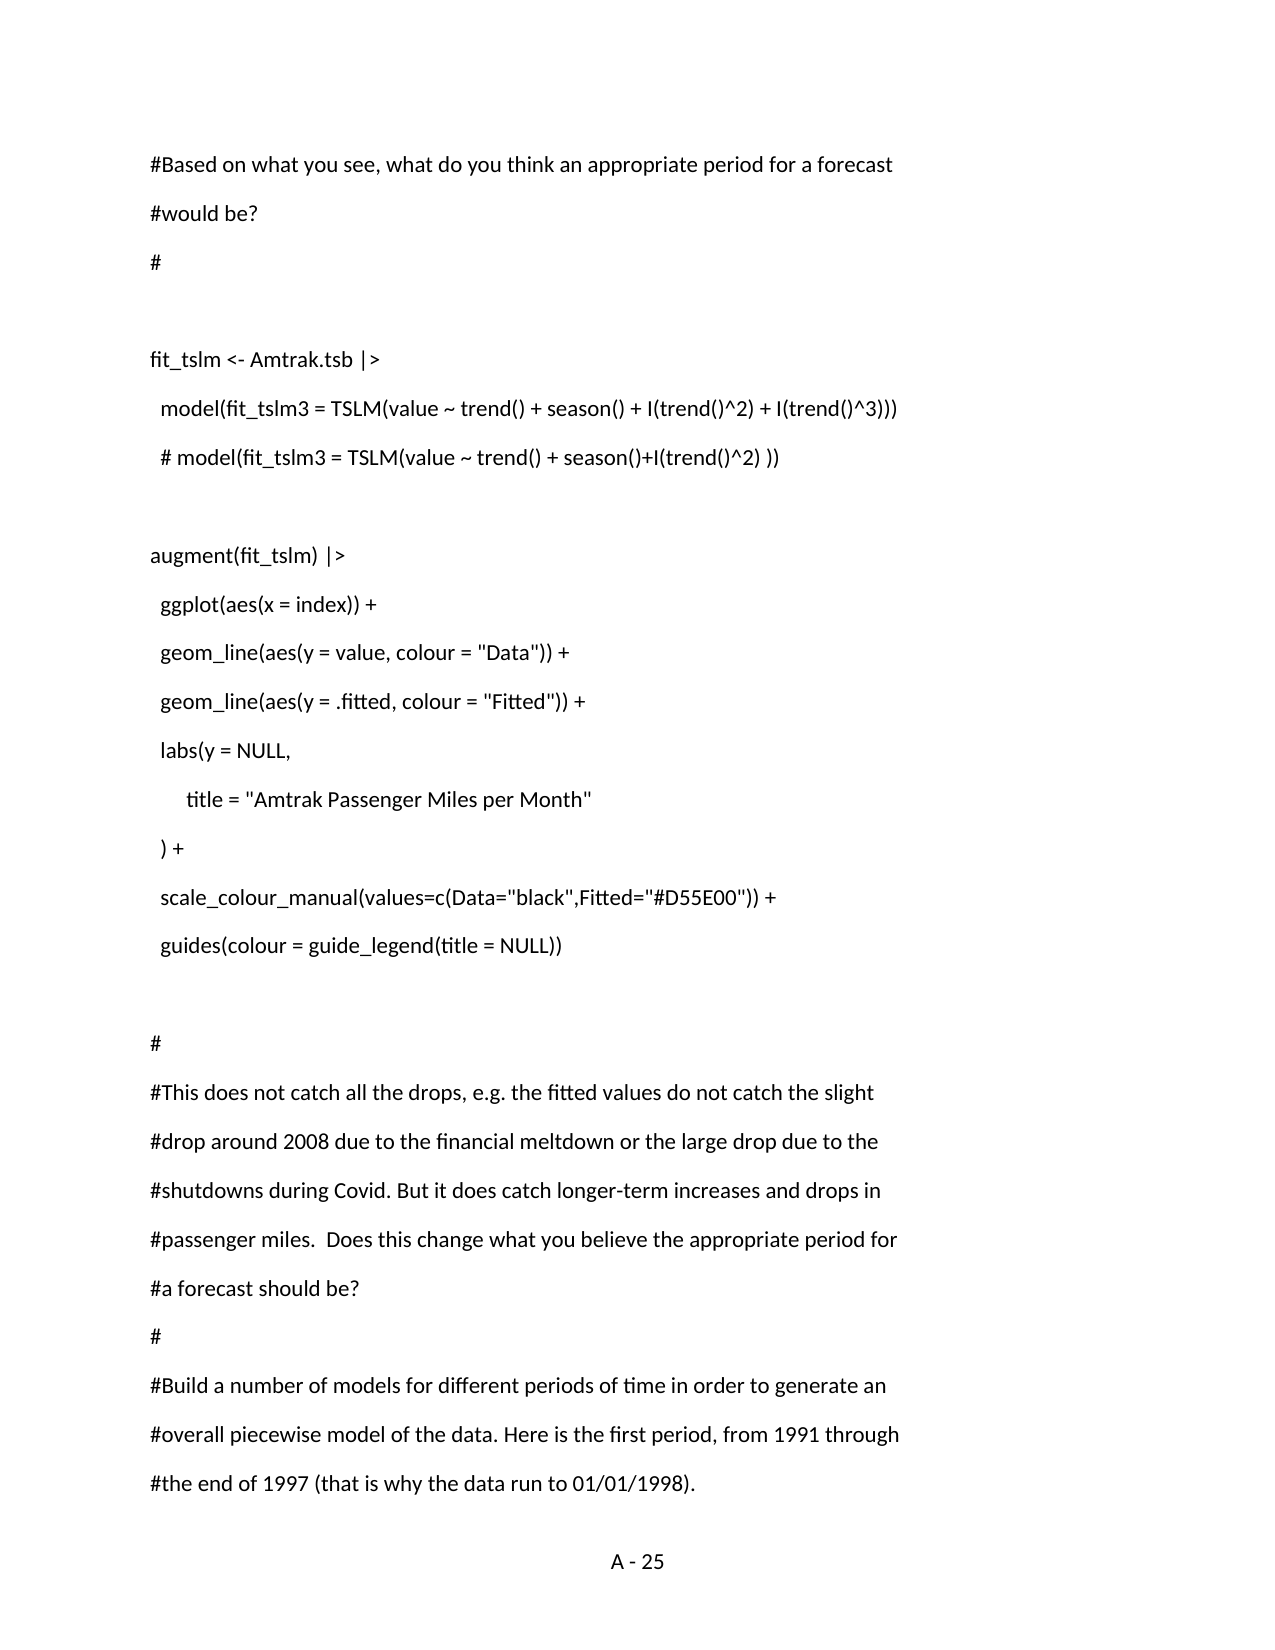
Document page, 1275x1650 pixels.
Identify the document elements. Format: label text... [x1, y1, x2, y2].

text fit_tslm <- Amtrak.tsb |> [150, 345, 1125, 373]
text geom_line(aes(y = value, colour = "Data")) + [150, 638, 1125, 667]
text #overall piecewise model of the data. Here is the first period, from 1991 through [150, 1420, 1125, 1448]
text geom_line(aes(y = .fitted, colour = "Fitted")) + [150, 687, 1125, 715]
text # [150, 1029, 1125, 1057]
text #Build a number of models for different periods of time in order to generate an [150, 1371, 1125, 1399]
text #drop around 2008 due to the financial meltdown or the large drop due to the [150, 1127, 1125, 1155]
text model(fit_tslm3 = TSLM(value ~ trend() + season() + I(trend()^2) + I(trend()^3))) [150, 394, 1125, 422]
text title = "Amtrak Passenger Miles per Month" [150, 785, 1125, 813]
text #passenger miles. Does this change what you believe the appropriate period for [150, 1225, 1125, 1253]
text #the end of 1997 (that is why the data run to 01/01/1998). [150, 1469, 1125, 1497]
text labs(y = NULL, [150, 736, 1125, 764]
text # model(fit_tslm3 = TSLM(value ~ trend() + season()+I(trend()^2) )) [150, 443, 1125, 471]
text ) + [150, 834, 1125, 862]
text #This does not catch all the drops, e.g. the fitted values do not catch the slight [150, 1078, 1125, 1106]
text guides(colour = guide_legend(title = NULL)) [150, 932, 1125, 960]
text augment(fit_tslm) |> [150, 541, 1125, 569]
text scale_colour_manual(values=c(Data="black",Fitted="#D55E00")) + [150, 883, 1125, 911]
text #would be? [150, 199, 1125, 227]
text # [150, 1322, 1125, 1351]
text #shutdowns during Covid. But it does catch longer-term increases and drops in [150, 1176, 1125, 1204]
text ggplot(aes(x = index)) + [150, 590, 1125, 618]
text #Based on what you see, what do you think an appropriate period for a forecast [150, 150, 1125, 178]
text # [150, 248, 1125, 276]
text #a forecast should be? [150, 1274, 1125, 1302]
